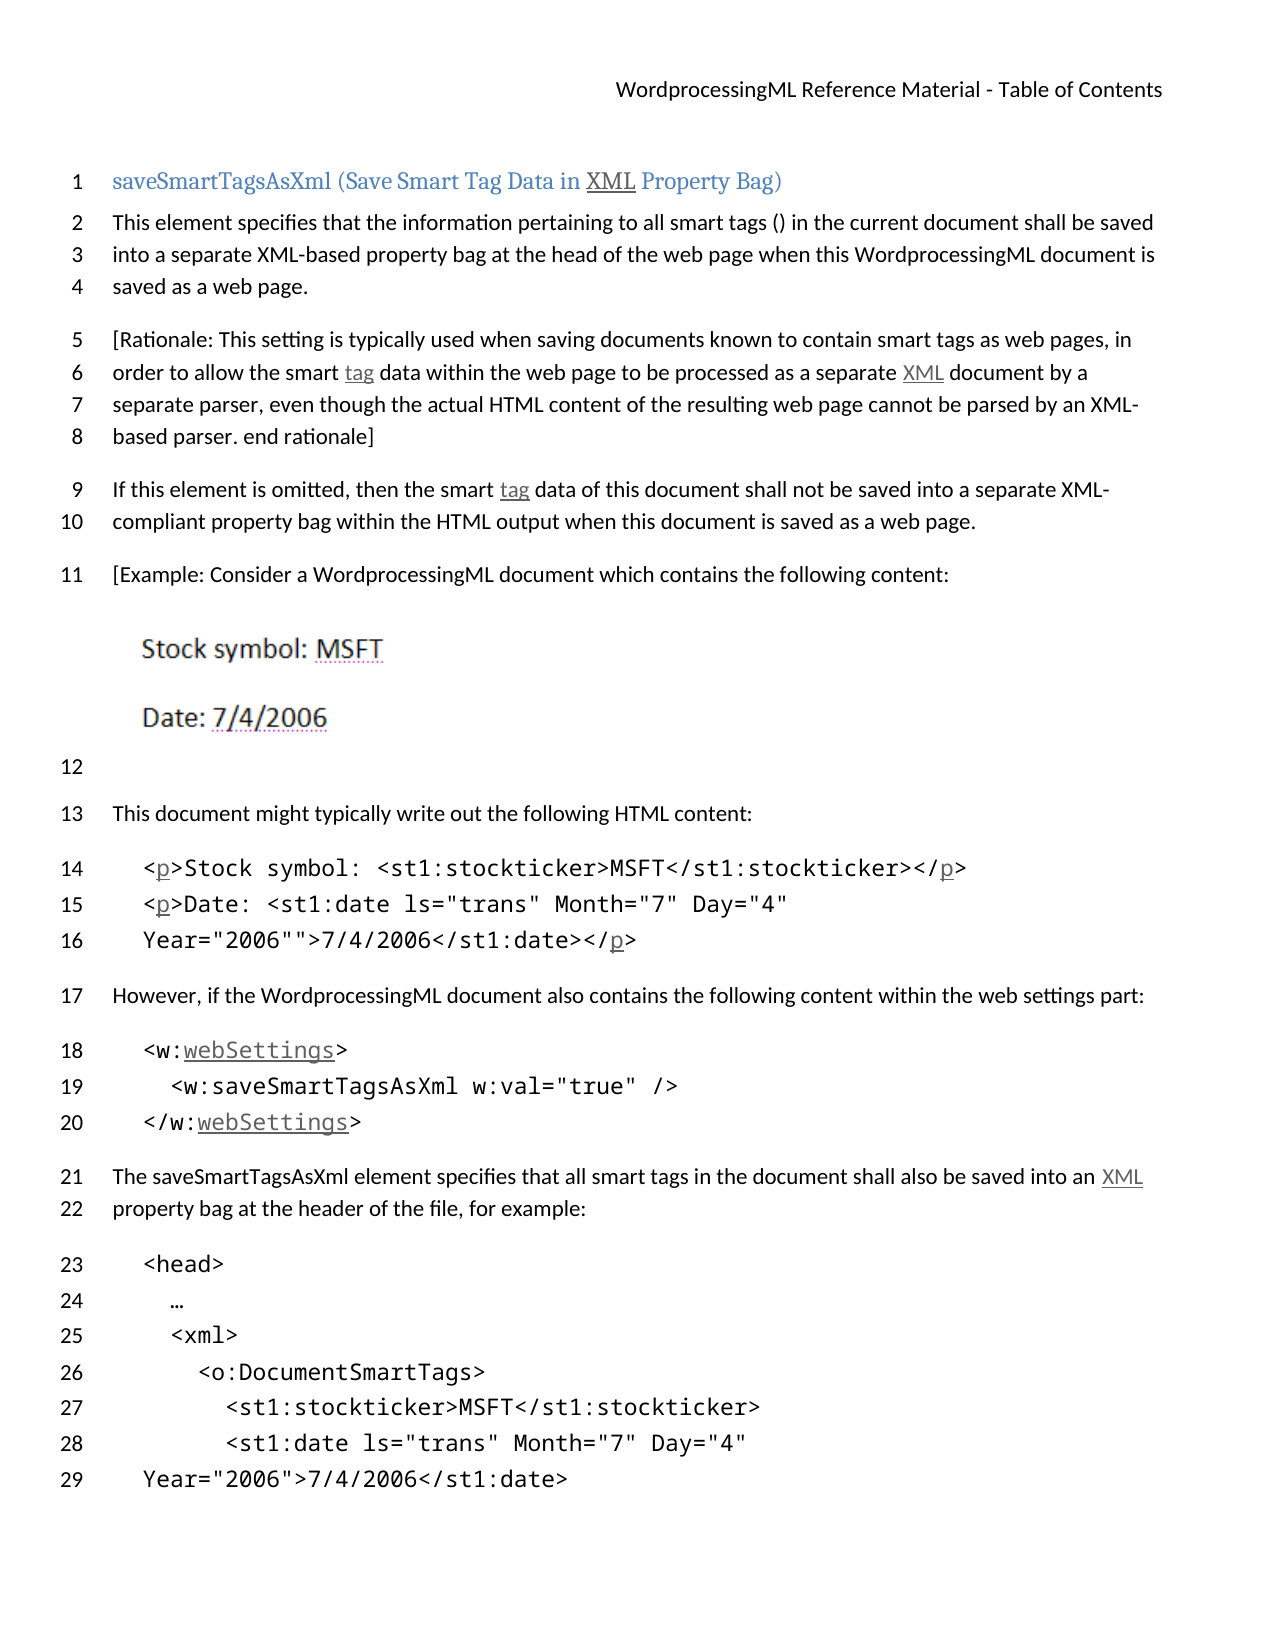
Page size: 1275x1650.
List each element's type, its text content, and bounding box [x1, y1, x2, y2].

text [Example: Consider a WordprocessingML document which contains the following content: [112, 560, 1162, 588]
text <w:webSettings> <w:saveSmartTagsAsXml w:val="true" /> </w:webSettings> [142, 1034, 1162, 1137]
text <xml> <o:DocumentSmartTags> [142, 1319, 1162, 1387]
picture [112, 613, 448, 774]
text <head> … [142, 1248, 1162, 1315]
text If this element is omitted, then the smart tag data of this document shall not be saved into a separate XML-compliant property bag within the HTML output when this document is saved as a web page. [112, 475, 1162, 535]
text [Rationale: This setting is typically used when saving documents known to contain smart tags as web pages, in order to allow the smart tag data within the web page to be processed as a separate XML document by a separate parser, even though the actual HTML content of the resulting web page cannot be parsed by an XML-based parser. end rationale] [112, 325, 1162, 450]
subtitle saveSmartTagsAsXml (Save Smart Tag Data in XML Property Bag) [112, 167, 1162, 195]
text <st1:date ls="trans" Month="7" Day="4" Year="2006">7/4/2006</st1:date> [142, 1427, 1162, 1494]
text This document might typically write out the following HTML content: [112, 799, 1162, 827]
text However, if the WordprocessingML document also contains the following content within the web settings part: [112, 981, 1162, 1009]
text <p>Date: <st1:date ls="trans" Month="7" Day="4" Year="2006"">7/4/2006</st1:date></p> [142, 888, 1162, 955]
text <st1:stockticker></st1:stockticker> [142, 1391, 1162, 1423]
text This element specifies that the information pertaining to all smart tags () in the current document shall be saved into a separate XML-based property bag at the head of the web page when this WordprocessingML document is saved as a web page. [112, 208, 1162, 300]
text The saveSmartTagsAsXml element specifies that all smart tags in the document shall also be saved into an XML property bag at the header of the file, for example: [112, 1162, 1162, 1223]
text <p>Stock symbol: <st1:stockticker></st1:stockticker></p> [142, 852, 1162, 883]
